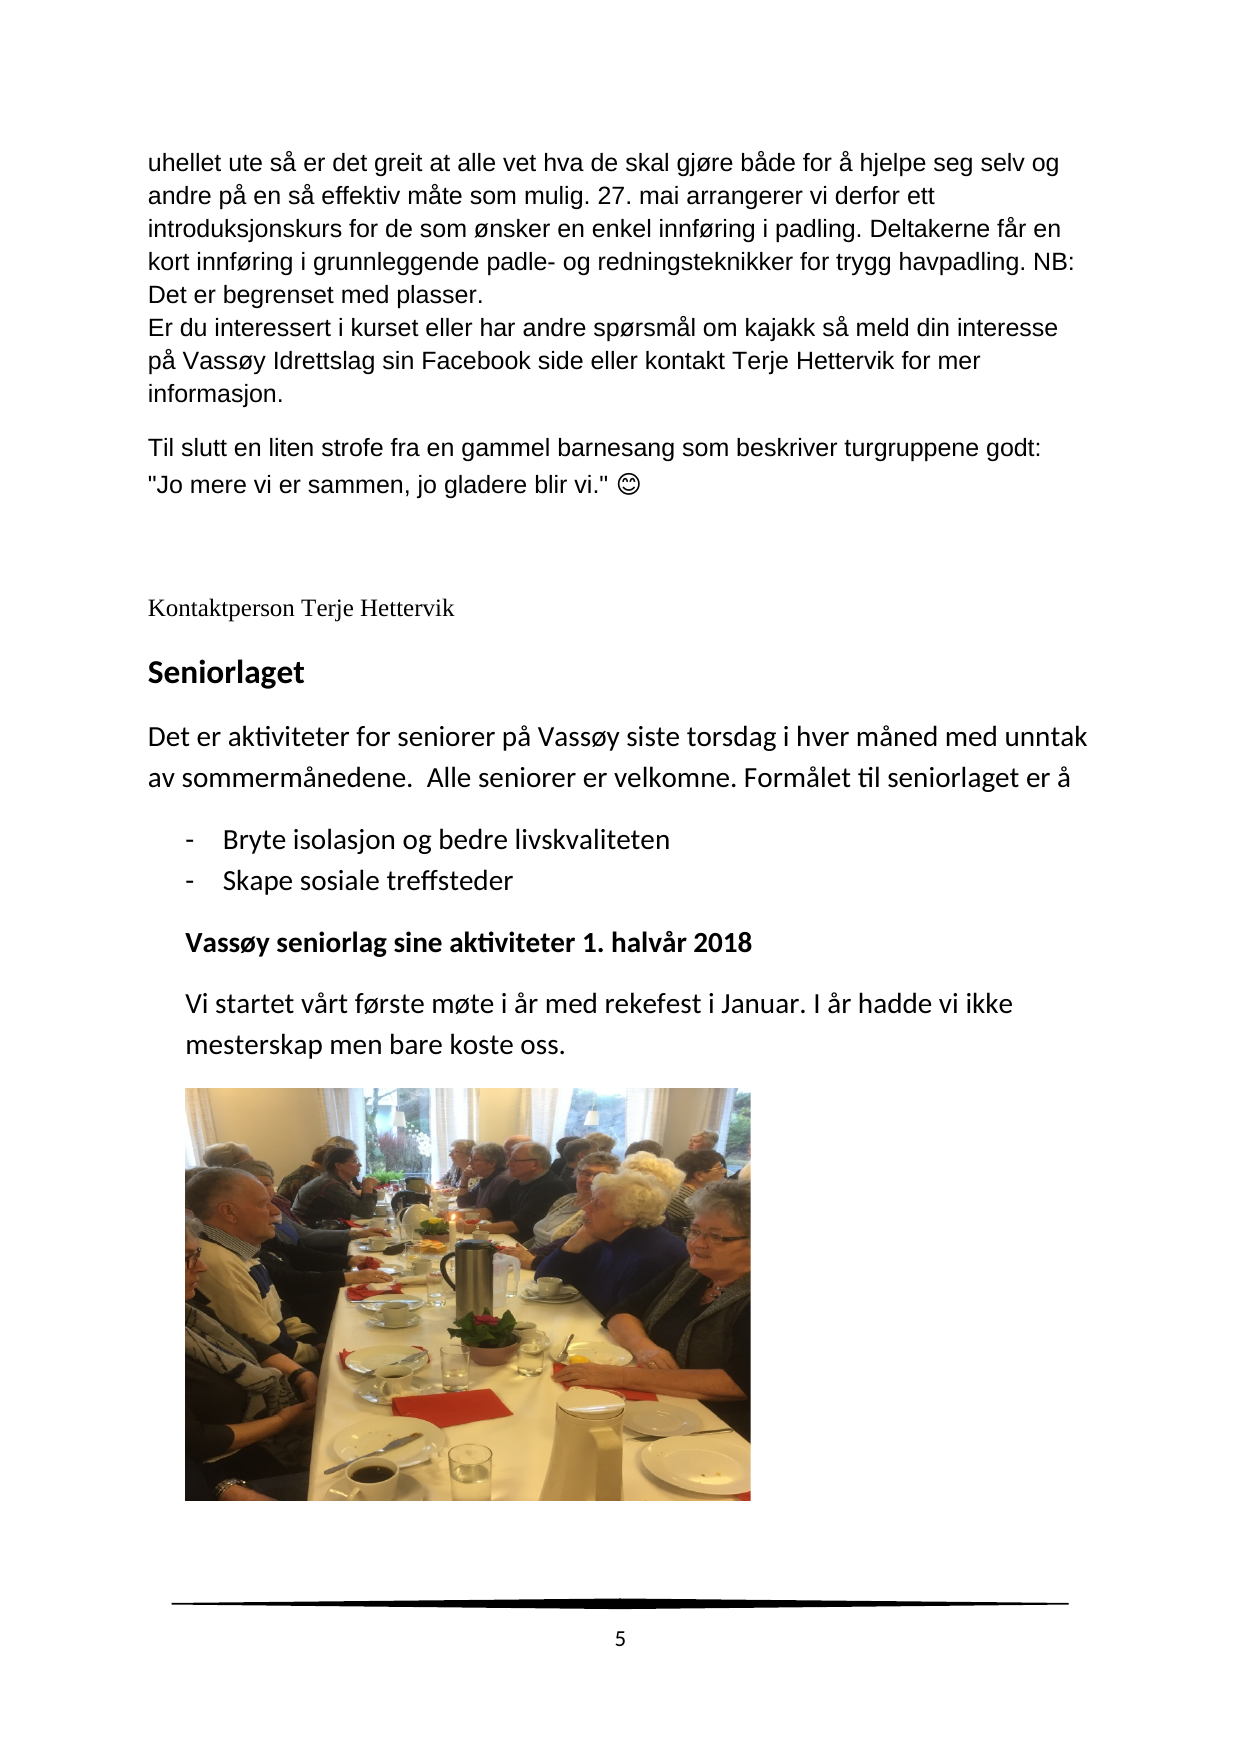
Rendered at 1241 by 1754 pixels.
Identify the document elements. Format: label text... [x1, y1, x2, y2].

list Skape sosiale treffsteder [185, 862, 1093, 897]
text Det er aktiviteter for seniorer på Vassøy siste torsdag i hver måned med unntak av sommermånedene. Alle seniorer er velkomne. Formålet til seniorlaget er å [148, 718, 1093, 795]
text Vi startet vårt første møte i år med rekefest i Januar. I år hadde vi ikke mesterskap men bare koste oss. [185, 985, 1093, 1062]
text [148, 148, 1093, 407]
text Kontaktperson Terje Hettervik [148, 593, 1093, 621]
picture [185, 1088, 751, 1501]
text Vassøy seniorlag sine aktiviteter 1. halvår 2018 [185, 924, 1093, 959]
list Bryte isolasjon og bedre livskvaliteten [185, 821, 1093, 857]
text Seniorlaget [148, 651, 1093, 691]
text Til slutt en liten strofe fra en gammel barnesang som beskriver turgruppene godt: "Jo mere vi er sammen, jo gladere blir vi." 😊 [148, 433, 1093, 501]
